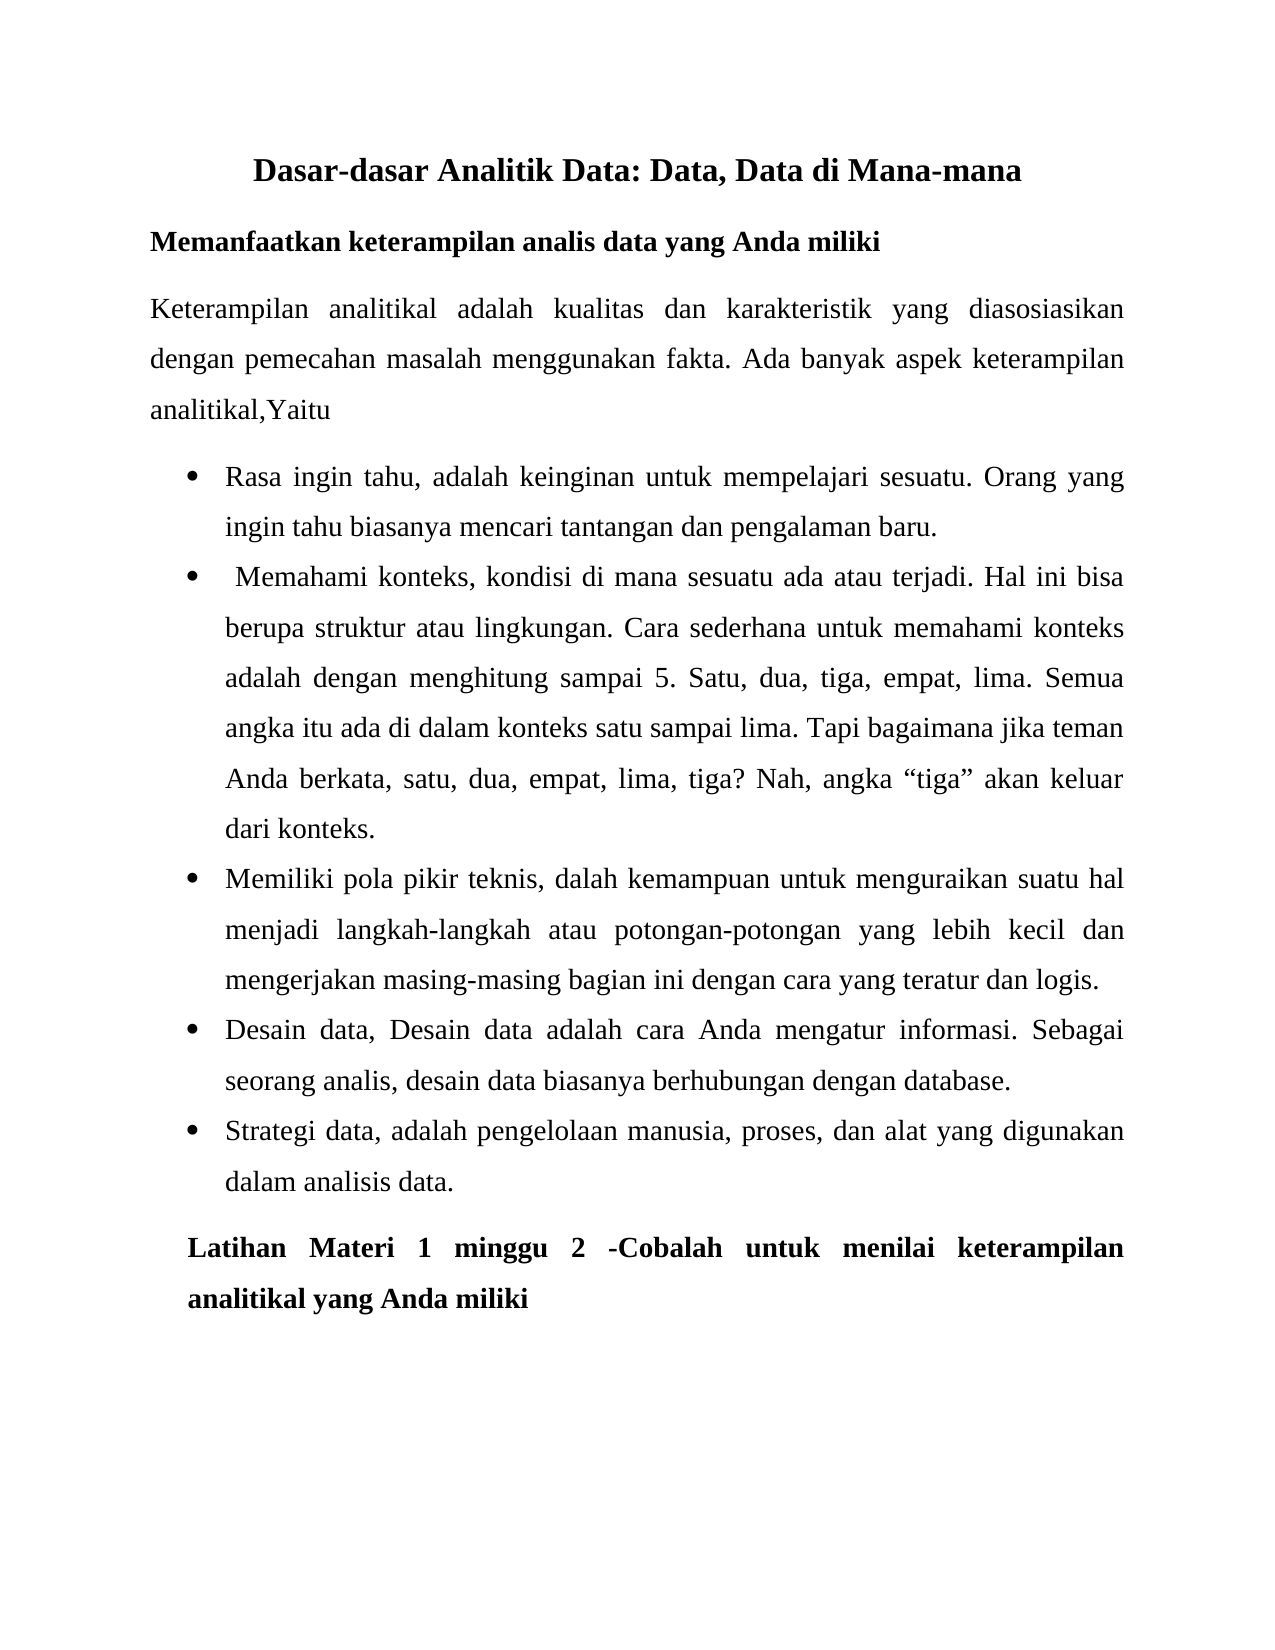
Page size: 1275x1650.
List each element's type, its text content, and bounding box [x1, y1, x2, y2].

list Memiliki pola pikir teknis, dalah kemampuan untuk menguraikan suatu hal menjadi langkah-langkah atau potongan-potongan yang lebih kecil dan mengerjakan masing-masing bagian ini dengan cara yang teratur dan logis. [187, 861, 1125, 996]
list Strategi data, adalah pengelolaan manusia, proses, dan alat yang digunakan dalam analisis data. [187, 1113, 1125, 1197]
text Dasar-dasar Analitik Data: Data, Data di Mana-mana [150, 150, 1125, 188]
list Desain data, Desain data adalah cara Anda mengatur informasi. Sebagai seorang analis, desain data biasanya berhubungan dengan database. [187, 1012, 1125, 1096]
list Memahami konteks, kondisi di mana sesuatu ada atau terjadi. Hal ini bisa berupa struktur atau lingkungan. Cara sederhana untuk memahami konteks adalah dengan menghitung sampai 5. Satu, dua, tiga, empat, lima. Semua angka itu ada di dalam konteks satu sampai lima. Tapi bagaimana jika teman Anda berkata, satu, dua, empat, lima, tiga? Nah, angka “tiga” akan keluar dari konteks. [187, 559, 1125, 845]
text Latihan Materi 1 minggu 2 -Cobalah untuk menilai keterampilan analitikal yang Anda miliki [187, 1231, 1125, 1314]
text Keterampilan analitikal adalah kualitas dan karakteristik yang diasosiasikan dengan pemecahan masalah menggunakan fakta. Ada banyak aspek keterampilan analitikal,Yaitu [150, 291, 1125, 425]
text Memanfaatkan keterampilan analis data yang Anda miliki [150, 224, 1125, 258]
list Rasa ingin tahu, adalah keinginan untuk mempelajari sesuatu. Orang yang ingin tahu biasanya mencari tantangan dan pengalaman baru. [187, 459, 1125, 543]
